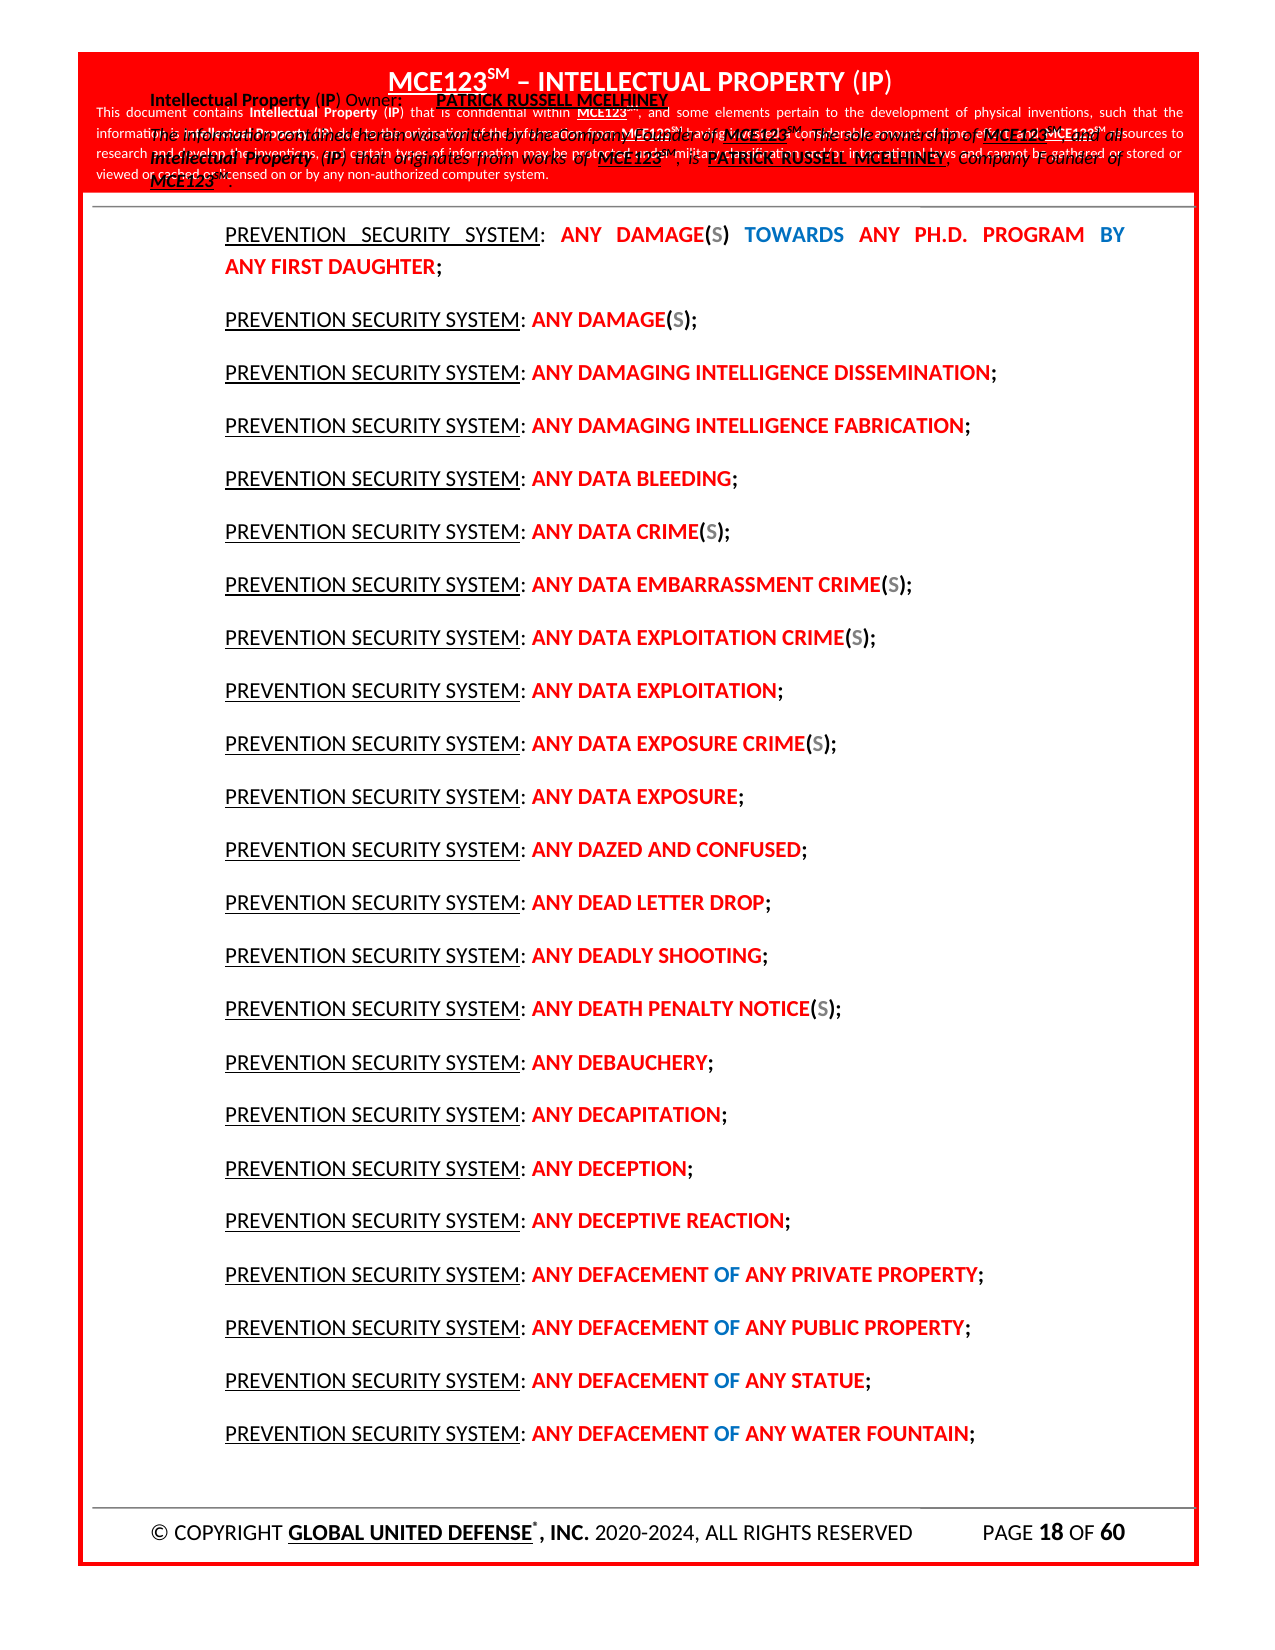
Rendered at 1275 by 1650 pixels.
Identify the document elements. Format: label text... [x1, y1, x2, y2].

text PREVENTION SECURITY SYSTEM: ANY DEBAUCHERY; [225, 1048, 1125, 1076]
text PREVENTION SECURITY SYSTEM: ANY DATA EMBARRASSMENT CRIME(S); [225, 570, 1125, 598]
text PREVENTION SECURITY SYSTEM: ANY DEADLY SHOOTING; [225, 942, 1125, 969]
text PREVENTION SECURITY SYSTEM: ANY DAZED AND CONFUSED; [225, 836, 1125, 863]
text PREVENTION SECURITY SYSTEM: ANY DEATH PENALTY NOTICE(S); [225, 994, 1125, 1023]
text PREVENTION SECURITY SYSTEM: ANY DECEPTION; [225, 1154, 1125, 1182]
text PREVENTION SECURITY SYSTEM: ANY DAMAGING INTELLIGENCE DISSEMINATION; [225, 358, 1125, 386]
text PREVENTION SECURITY SYSTEM: ANY DATA EXPOSURE; [225, 782, 1125, 811]
text PREVENTION SECURITY SYSTEM: ANY DEFACEMENT OF ANY PRIVATE PROPERTY; [225, 1260, 1125, 1288]
text PREVENTION SECURITY SYSTEM: ANY DECAPITATION; [225, 1101, 1125, 1129]
text PREVENTION SECURITY SYSTEM: ANY DAMAGE(S) TOWARDS ANY PH.D. PROGRAM BY ANY FIRST DAUGHTER; [225, 220, 1125, 280]
text PREVENTION SECURITY SYSTEM: ANY DATA EXPLOITATION CRIME(S); [225, 623, 1125, 651]
text PREVENTION SECURITY SYSTEM: ANY DEAD LETTER DROP; [225, 888, 1125, 917]
text PREVENTION SECURITY SYSTEM: ANY DAMAGE(S); [225, 305, 1125, 333]
text PREVENTION SECURITY SYSTEM: ANY DATA CRIME(S); [225, 517, 1125, 545]
text PREVENTION SECURITY SYSTEM: ANY DEFACEMENT OF ANY WATER FOUNTAIN; [225, 1419, 1125, 1447]
text PREVENTION SECURITY SYSTEM: ANY DATA EXPOSURE CRIME(S); [225, 729, 1125, 757]
text PREVENTION SECURITY SYSTEM: ANY DEFACEMENT OF ANY STATUE; [225, 1366, 1125, 1394]
text PREVENTION SECURITY SYSTEM: ANY DEFACEMENT OF ANY PUBLIC PROPERTY; [225, 1313, 1125, 1341]
text PREVENTION SECURITY SYSTEM: ANY DATA BLEEDING; [225, 464, 1125, 492]
text PREVENTION SECURITY SYSTEM: ANY DECEPTIVE REACTION; [225, 1207, 1125, 1235]
text PREVENTION SECURITY SYSTEM: ANY DATA EXPLOITATION; [225, 676, 1125, 704]
text PREVENTION SECURITY SYSTEM: ANY DAMAGING INTELLIGENCE FABRICATION; [225, 411, 1125, 439]
